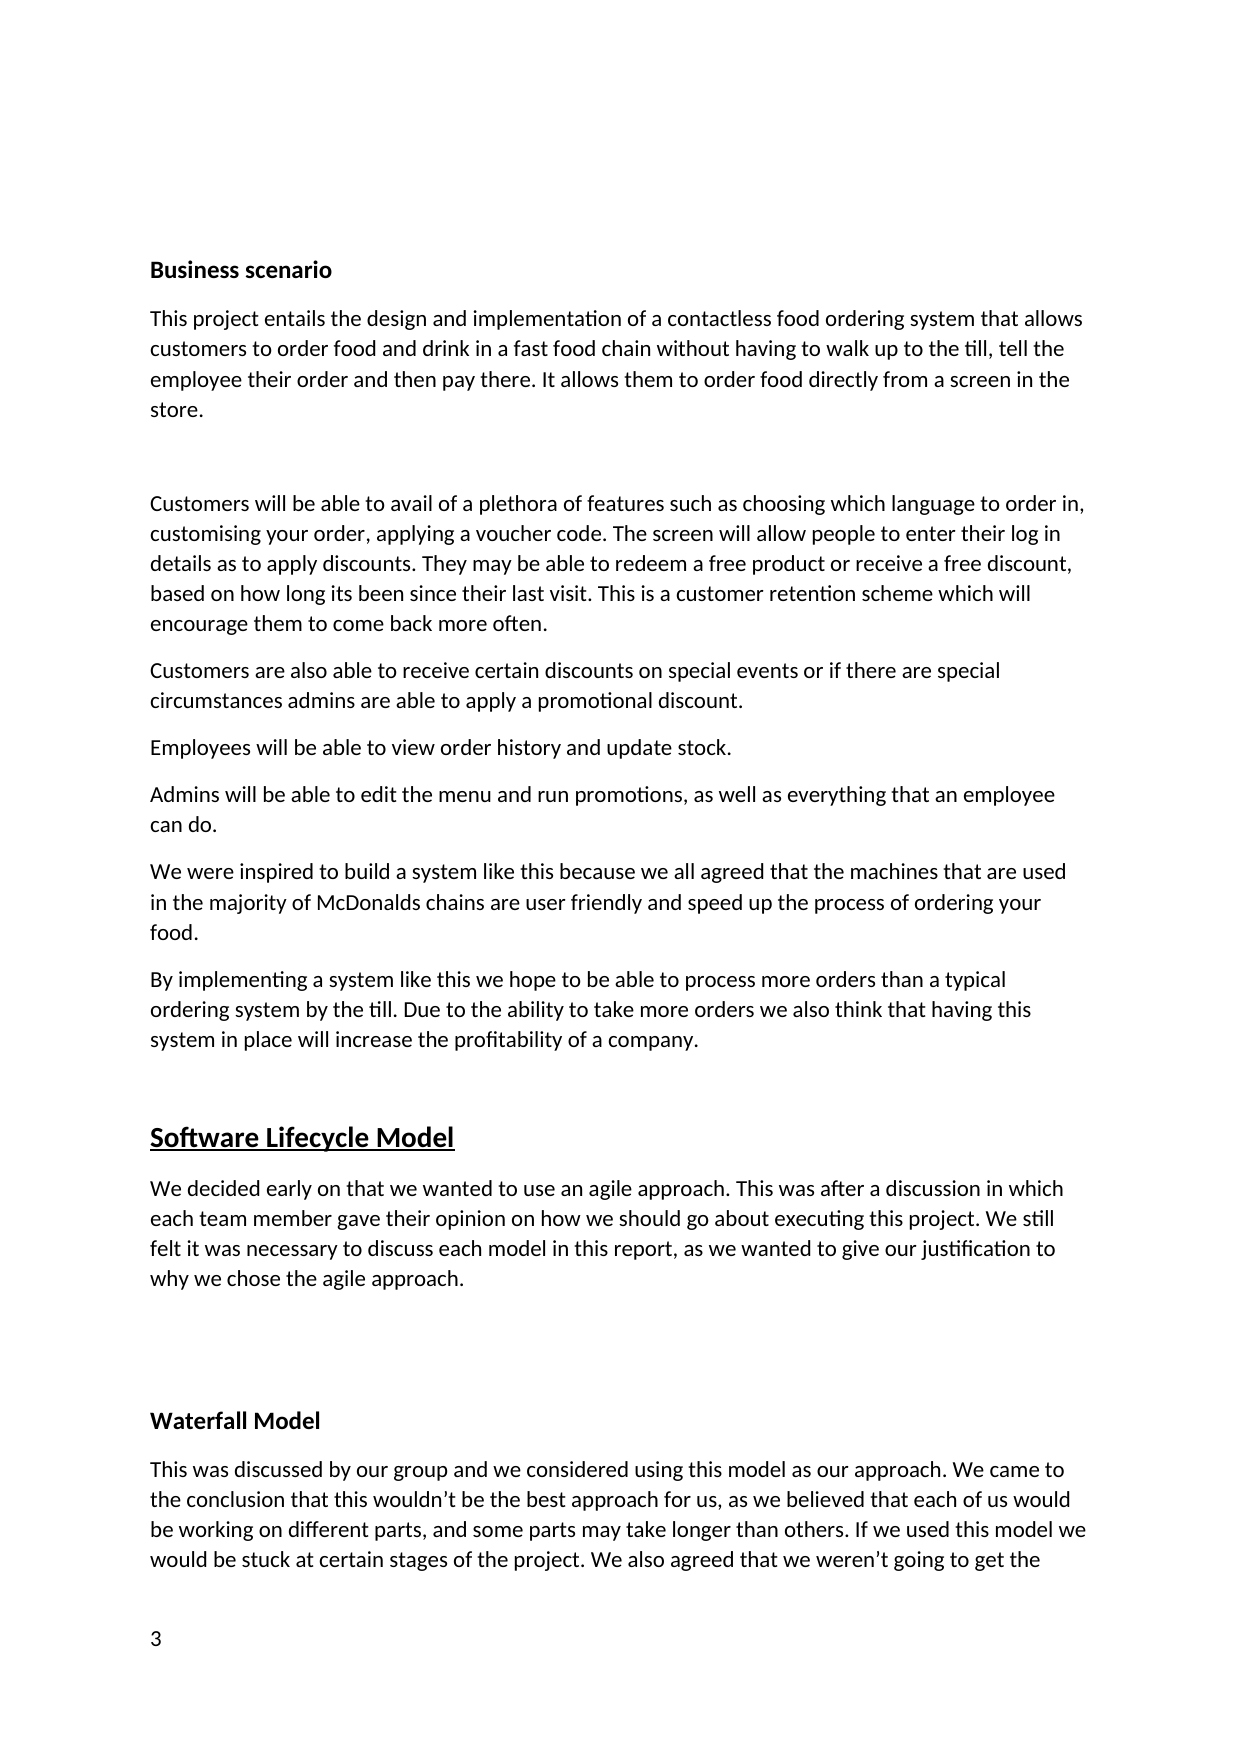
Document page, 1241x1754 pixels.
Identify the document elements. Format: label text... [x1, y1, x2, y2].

text Customers are also able to receive certain discounts on special events or if there are special circumstances admins are able to apply a promotional discount. [150, 656, 1090, 714]
text Employees will be able to view order history and update stock. [150, 733, 1090, 761]
text Customers will be able to avail of a plethora of features such as choosing which language to order in, customising your order, applying a voucher code. The screen will allow people to enter their log in details as to apply discounts. They may be able to redeem a free product or receive a free discount, based on how long its been since their last visit. This is a customer retention scheme which will encourage them to come back more often. [150, 489, 1090, 637]
text Software Lifecycle Model [150, 1119, 1090, 1154]
text Waterfall Model [150, 1405, 1090, 1436]
text We decided early on that we wanted to use an agile approach. This was after a discussion in which each team member gave their opinion on how we should go about executing this project. We still felt it was necessary to discuss each model in this report, as we wanted to give our justification to why we chose the agile approach. [150, 1174, 1090, 1293]
text We were inspired to build a system like this because we all agreed that the machines that are used in the majority of McDonalds chains are user friendly and speed up the process of ordering your food. [150, 857, 1090, 946]
text Business scenario [150, 255, 1090, 285]
text This project entails the design and implementation of a contactless food ordering system that allows customers to order food and drink in a fast food chain without having to walk up to the till, tell the employee their order and then pay there. It allows them to order food directly from a screen in the store. [150, 304, 1090, 423]
text By implementing a system like this we hope to be able to process more orders than a typical ordering system by the till. Due to the ability to take more orders we also think that having this system in place will increase the profitability of a company. [150, 965, 1090, 1053]
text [150, 1455, 1090, 1573]
text Admins will be able to edit the menu and run promotions, as well as everything that an employee can do. [150, 780, 1090, 838]
